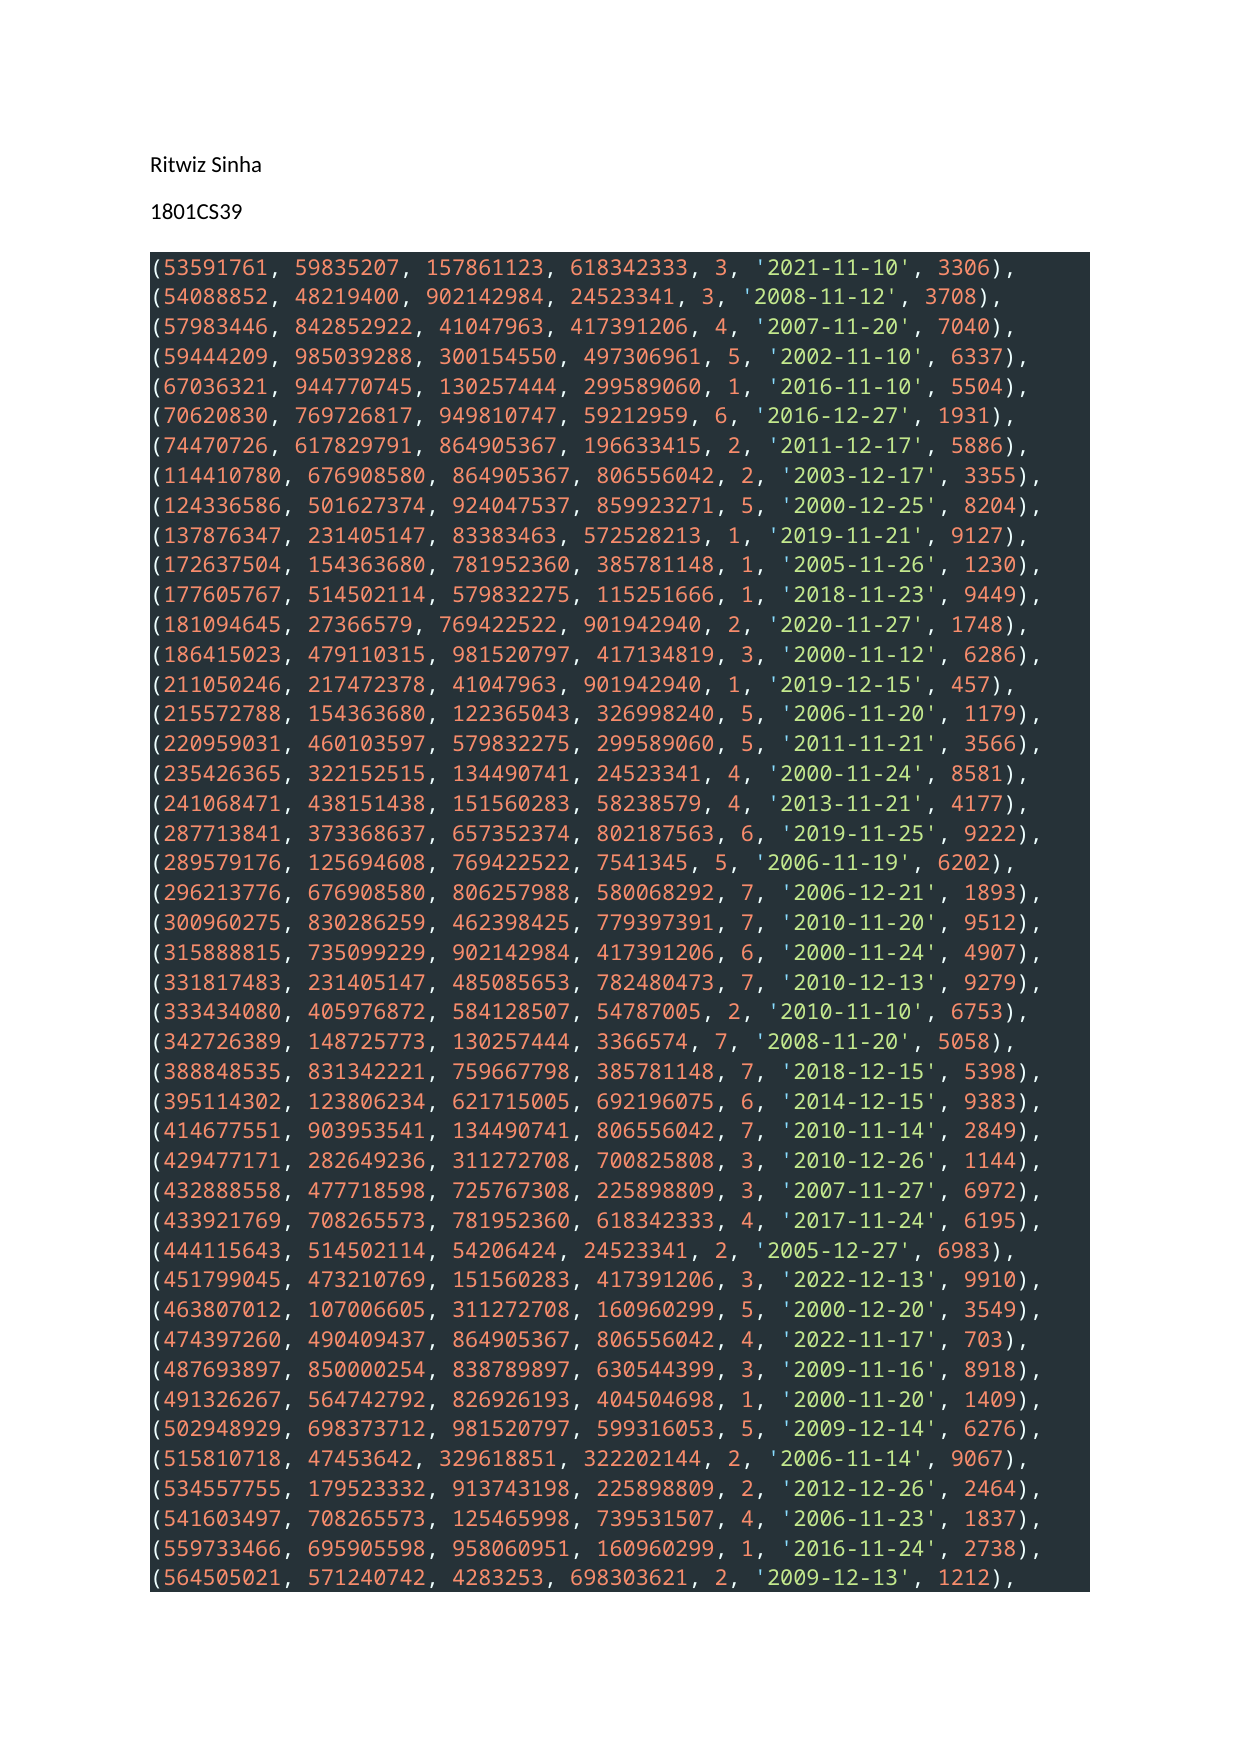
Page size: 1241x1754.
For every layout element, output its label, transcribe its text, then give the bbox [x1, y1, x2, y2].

text (215572788, 154363680, 122365043, 326998240, 5, '2006-11-20', 1179), [150, 698, 1090, 728]
text (53591761, 59835207, 157861123, 618342333, 3, '2021-11-10', 3306), [150, 252, 1090, 281]
text (333434080, 405976872, 584128507, 54787005, 2, '2010-11-10', 6753), [150, 996, 1090, 1026]
text (181094645, 27366579, 769422522, 901942940, 2, '2020-11-27', 1748), [150, 609, 1090, 639]
text (172637504, 154363680, 781952360, 385781148, 1, '2005-11-26', 1230), [150, 549, 1090, 579]
text (114410780, 676908580, 864905367, 806556042, 2, '2003-12-17', 3355), [150, 460, 1090, 490]
text (432888558, 477718598, 725767308, 225898809, 3, '2007-11-27', 6972), [150, 1175, 1090, 1205]
text (177605767, 514502114, 579832275, 115251666, 1, '2018-11-23', 9449), [150, 579, 1090, 609]
text (70620830, 769726817, 949810747, 59212959, 6, '2016-12-27', 1931), [150, 401, 1090, 430]
text (296213776, 676908580, 806257988, 580068292, 7, '2006-12-21', 1893), [150, 877, 1090, 907]
text (463807012, 107006605, 311272708, 160960299, 5, '2000-12-20', 3549), [150, 1294, 1090, 1324]
text (564505021, 571240742, 4283253, 698303621, 2, '2009-12-13', 1212), [150, 1562, 1090, 1592]
text (433921769, 708265573, 781952360, 618342333, 4, '2017-11-24', 6195), [150, 1205, 1090, 1235]
text (342726389, 148725773, 130257444, 3366574, 7, '2008-11-20', 5058), [150, 1026, 1090, 1056]
text (395114302, 123806234, 621715005, 692196075, 6, '2014-12-15', 9383), [150, 1086, 1090, 1116]
text (287713841, 373368637, 657352374, 802187563, 6, '2019-11-25', 9222), [150, 818, 1090, 847]
text (67036321, 944770745, 130257444, 299589060, 1, '2016-11-10', 5504), [150, 371, 1090, 401]
text (124336586, 501627374, 924047537, 859923271, 5, '2000-12-25', 8204), [150, 490, 1090, 520]
text (300960275, 830286259, 462398425, 779397391, 7, '2010-11-20', 9512), [150, 907, 1090, 937]
text (444115643, 514502114, 54206424, 24523341, 2, '2005-12-27', 6983), [150, 1235, 1090, 1264]
text (474397260, 490409437, 864905367, 806556042, 4, '2022-11-17', 703), [150, 1324, 1090, 1354]
text (414677551, 903953541, 134490741, 806556042, 7, '2010-11-14', 2849), [150, 1116, 1090, 1145]
text (74470726, 617829791, 864905367, 196633415, 2, '2011-12-17', 5886), [150, 430, 1090, 460]
text (541603497, 708265573, 125465998, 739531507, 4, '2006-11-23', 1837), [150, 1503, 1090, 1533]
text (515810718, 47453642, 329618851, 322202144, 2, '2006-11-14', 9067), [150, 1443, 1090, 1473]
text (487693897, 850000254, 838789897, 630544399, 3, '2009-11-16', 8918), [150, 1354, 1090, 1384]
text (289579176, 125694608, 769422522, 7541345, 5, '2006-11-19', 6202), [150, 847, 1090, 877]
text (429477171, 282649236, 311272708, 700825808, 3, '2010-12-26', 1144), [150, 1145, 1090, 1175]
text (331817483, 231405147, 485085653, 782480473, 7, '2010-12-13', 9279), [150, 967, 1090, 996]
text (491326267, 564742792, 826926193, 404504698, 1, '2000-11-20', 1409), [150, 1384, 1090, 1413]
text (137876347, 231405147, 83383463, 572528213, 1, '2019-11-21', 9127), [150, 520, 1090, 549]
text (220959031, 460103597, 579832275, 299589060, 5, '2011-11-21', 3566), [150, 728, 1090, 758]
text (502948929, 698373712, 981520797, 599316053, 5, '2009-12-14', 6276), [150, 1413, 1090, 1443]
text (59444209, 985039288, 300154550, 497306961, 5, '2002-11-10', 6337), [150, 341, 1090, 371]
text (211050246, 217472378, 41047963, 901942940, 1, '2019-12-15', 457), [150, 669, 1090, 698]
text (57983446, 842852922, 41047963, 417391206, 4, '2007-11-20', 7040), [150, 311, 1090, 341]
text (186415023, 479110315, 981520797, 417134819, 3, '2000-11-12', 6286), [150, 639, 1090, 669]
text (451799045, 473210769, 151560283, 417391206, 3, '2022-12-13', 9910), [150, 1264, 1090, 1294]
text (559733466, 695905598, 958060951, 160960299, 1, '2016-11-24', 2738), [150, 1533, 1090, 1562]
text (388848535, 831342221, 759667798, 385781148, 7, '2018-12-15', 5398), [150, 1056, 1090, 1086]
text (241068471, 438151438, 151560283, 58238579, 4, '2013-11-21', 4177), [150, 788, 1090, 818]
text (54088852, 48219400, 902142984, 24523341, 3, '2008-11-12', 3708), [150, 281, 1090, 311]
text (235426365, 322152515, 134490741, 24523341, 4, '2000-11-24', 8581), [150, 758, 1090, 788]
text (534557755, 179523332, 913743198, 225898809, 2, '2012-12-26', 2464), [150, 1473, 1090, 1503]
text (315888815, 735099229, 902142984, 417391206, 6, '2000-11-24', 4907), [150, 937, 1090, 967]
